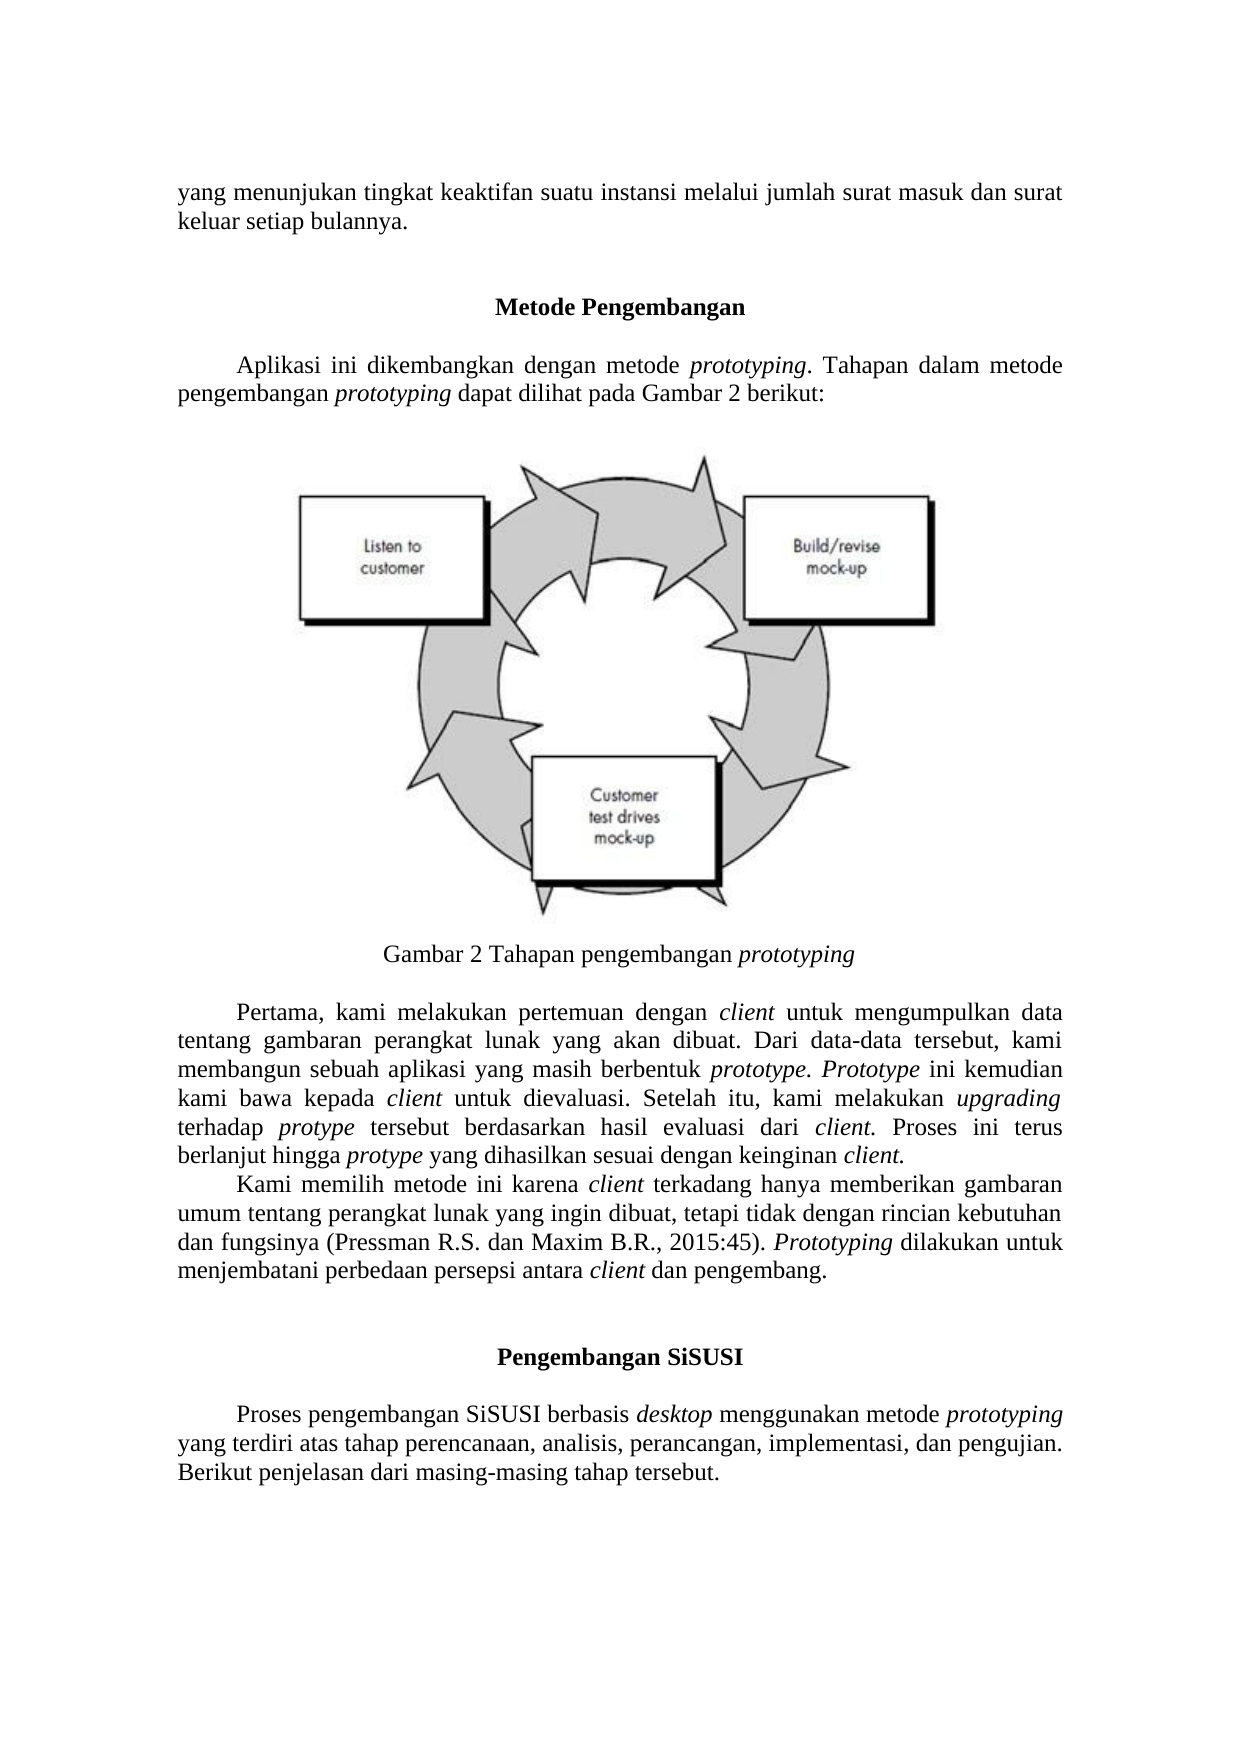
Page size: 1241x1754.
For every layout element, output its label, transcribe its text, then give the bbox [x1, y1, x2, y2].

subtitle Metode Pengembangan [177, 292, 1063, 321]
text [177, 177, 1063, 235]
text Kami memilih metode ini karena client terkadang hanya memberikan gambaran umum tentang perangkat lunak yang ingin dibuat, tetapi tidak dengan rincian kebutuhan dan fungsinya (Pressman R.S. dan Maxim B.R., 2015:45). Prototyping dilakukan untuk menjembatani perbedaan persepsi antara client dan pengembang. [177, 1169, 1063, 1284]
text Aplikasi ini dikembangkan dengan metode prototyping. Tahapan dalam metode pengembangan prototyping dapat dilihat pada Gambar 2 berikut: [177, 350, 1063, 407]
text Proses pengembangan SiSUSI berbasis desktop menggunakan metode prototyping yang terdiri atas tahap perencanaan, analisis, perancangan, implementasi, dan pengujian. Berikut penjelasan dari masing-masing tahap tersebut. [177, 1399, 1063, 1485]
subtitle Pengembangan SiSUSI [177, 1342, 1063, 1370]
text Pertama, kami melakukan pertemuan dengan client untuk mengumpulkan data tentang gambaran perangkat lunak yang akan dibuat. Dari data-data tersebut, kami membangun sebuah aplikasi yang masih berbentuk prototype. Prototype ini kemudian kami bawa kepada client untuk dievaluasi. Setelah itu, kami melakukan upgrading terhadap protype tersebut berdasarkan hasil evaluasi dari client. Proses ini terus berlanjut hingga protype yang dihasilkan sesuai dengan keinginan client. [177, 997, 1063, 1169]
picture [281, 436, 959, 933]
